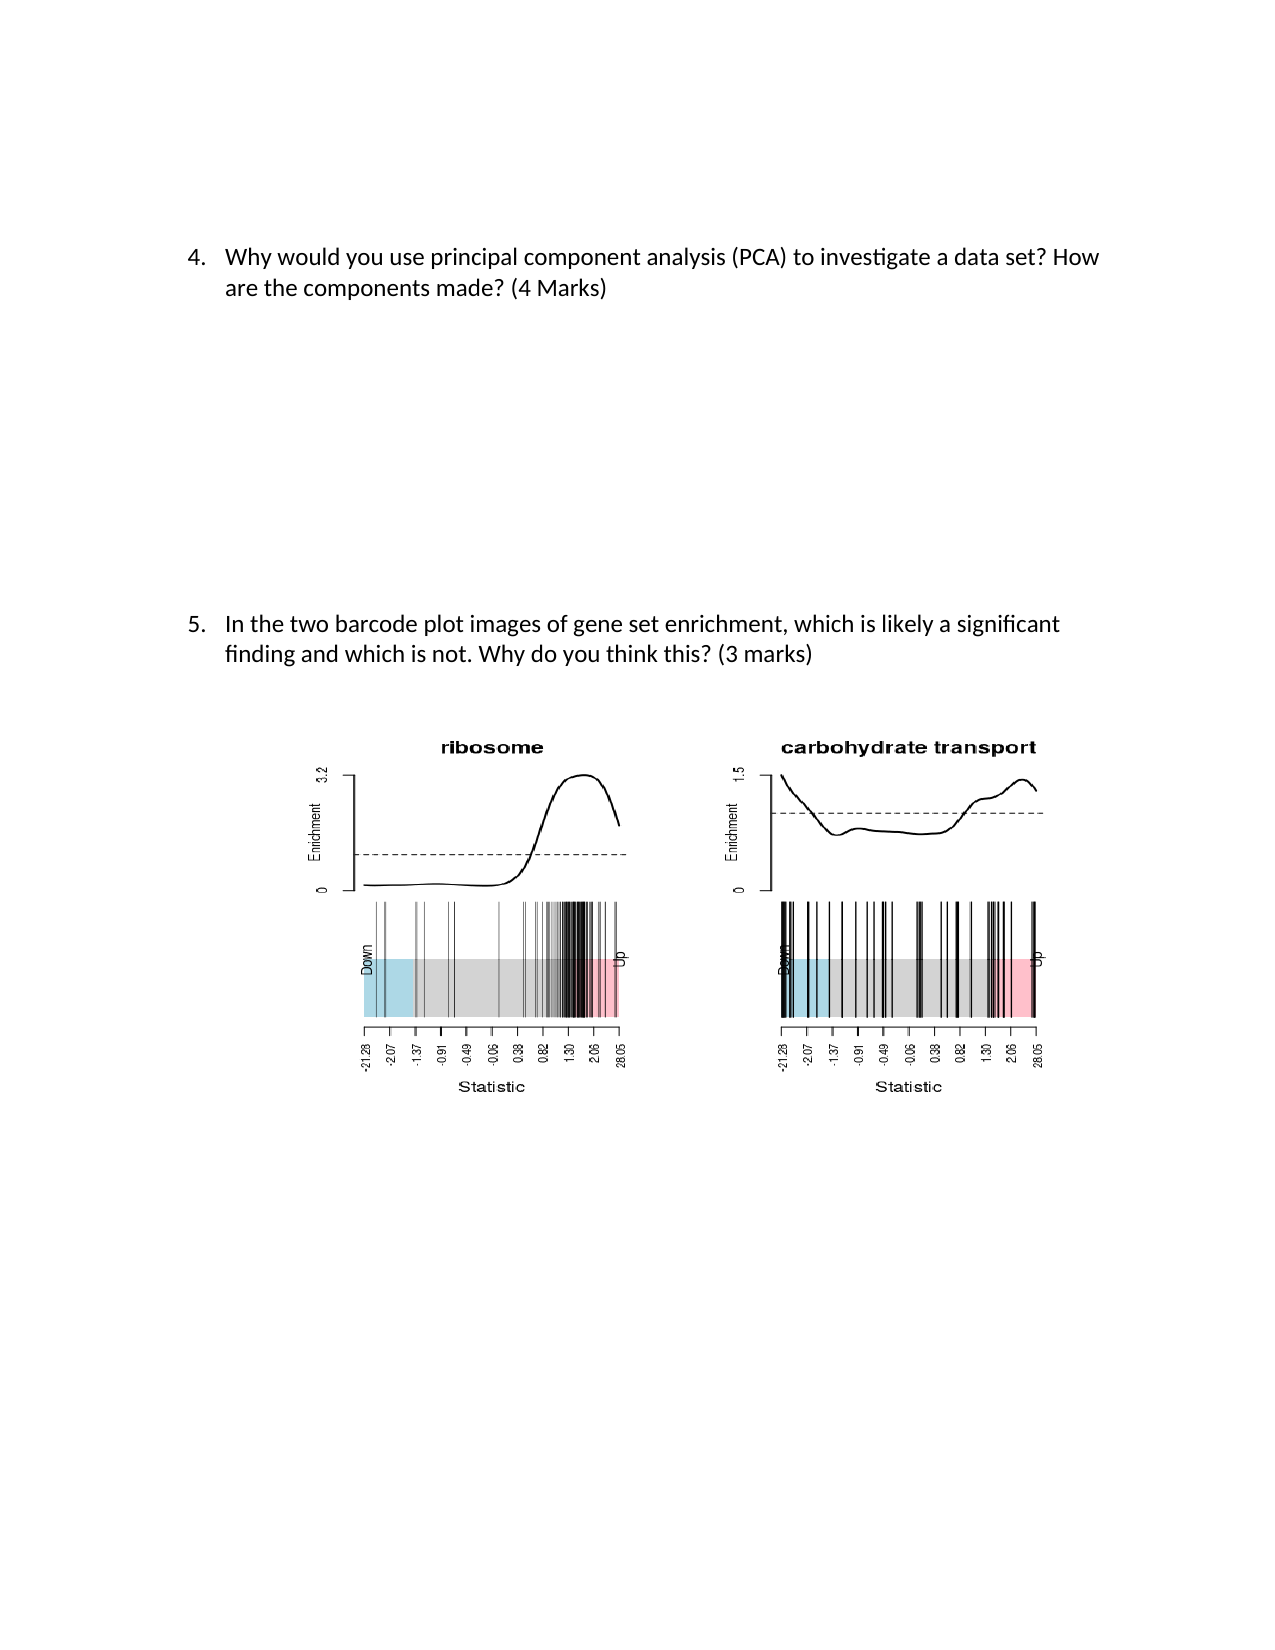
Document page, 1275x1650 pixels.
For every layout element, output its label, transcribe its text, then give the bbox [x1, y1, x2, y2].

list In the two barcode plot images of gene set enrichment, which is likely a significant finding and which is not. Why do you think this? (3 marks) [187, 608, 1125, 669]
picture [261, 730, 1095, 1114]
list Why would you use principal component analysis (PCA) to investigate a data set? How are the components made? (4 Marks) [187, 242, 1125, 303]
